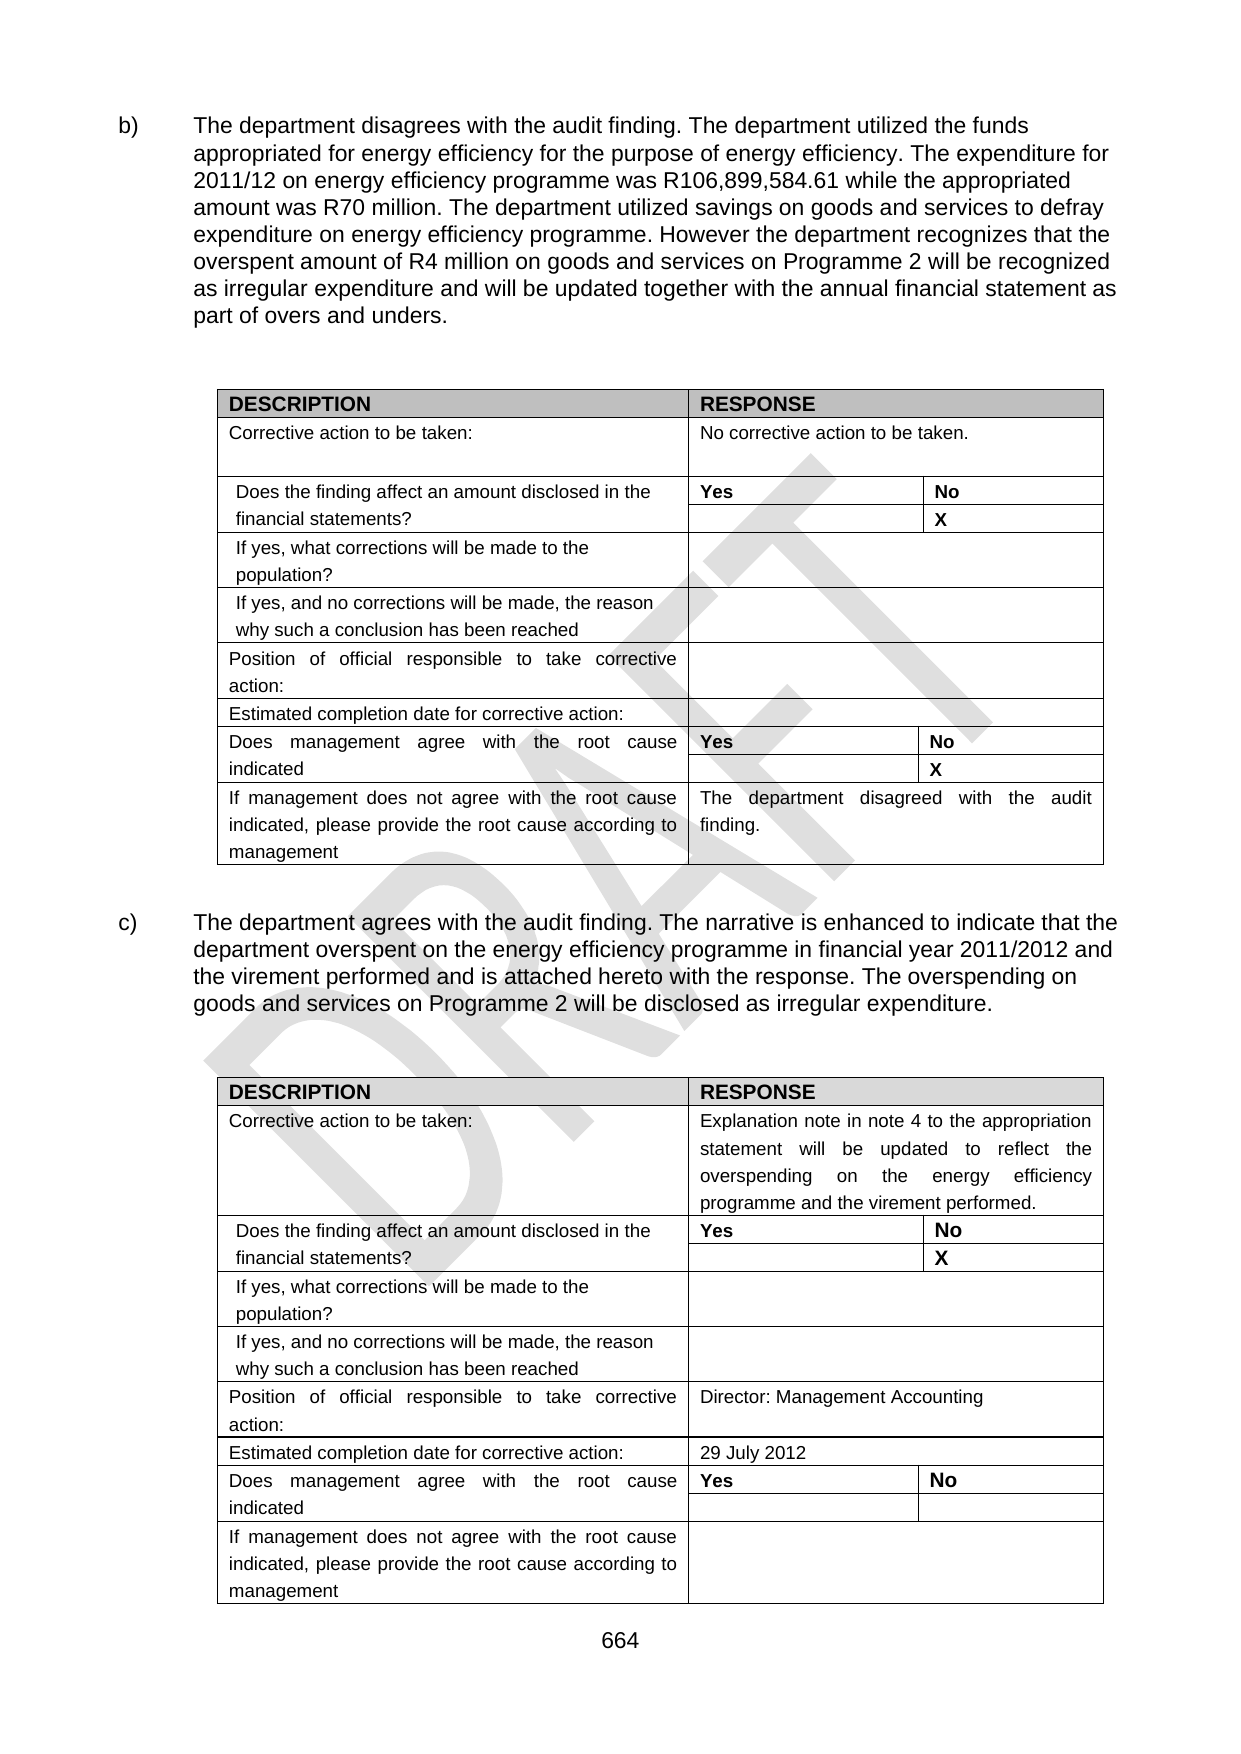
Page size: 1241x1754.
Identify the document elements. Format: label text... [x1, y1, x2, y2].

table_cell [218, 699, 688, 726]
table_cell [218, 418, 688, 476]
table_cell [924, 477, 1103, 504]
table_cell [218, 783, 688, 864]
text b) The department disagrees with the audit finding. The department utilized the funds appropriated for energy efficiency for the purpose of energy efficiency. The expenditure for 2011/12 on energy efficiency programme was R106,899,584.61 while the appropriated amount was R70 million. The department utilized savings on goods and services to defray expenditure on energy efficiency programme. However the department recognizes that the overspent amount of R4 million on goods and services on Programme 2 will be recognized as irregular expenditure and will be updated together with the annual financial statement as part of overs and unders. [118, 112, 1122, 329]
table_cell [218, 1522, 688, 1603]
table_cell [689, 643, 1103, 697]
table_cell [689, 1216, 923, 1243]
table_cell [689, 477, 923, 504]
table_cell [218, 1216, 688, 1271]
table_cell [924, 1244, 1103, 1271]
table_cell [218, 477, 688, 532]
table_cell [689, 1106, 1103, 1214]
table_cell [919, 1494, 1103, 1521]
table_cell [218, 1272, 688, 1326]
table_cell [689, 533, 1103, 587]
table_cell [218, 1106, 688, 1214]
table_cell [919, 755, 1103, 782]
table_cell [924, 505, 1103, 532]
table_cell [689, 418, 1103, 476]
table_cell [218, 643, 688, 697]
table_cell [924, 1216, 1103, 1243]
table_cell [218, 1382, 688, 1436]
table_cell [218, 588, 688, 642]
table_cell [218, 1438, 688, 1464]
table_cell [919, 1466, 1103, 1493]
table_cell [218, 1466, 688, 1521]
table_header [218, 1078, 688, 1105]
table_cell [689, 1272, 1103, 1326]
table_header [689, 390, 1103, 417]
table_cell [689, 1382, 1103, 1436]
text c) The department agrees with the audit finding. The narrative is enhanced to indicate that the department overspent on the energy efficiency programme in financial year 2011/2012 and the virement performed and is attached hereto with the response. The overspending on goods and services on Programme 2 will be disclosed as irregular expenditure. [118, 909, 1122, 1017]
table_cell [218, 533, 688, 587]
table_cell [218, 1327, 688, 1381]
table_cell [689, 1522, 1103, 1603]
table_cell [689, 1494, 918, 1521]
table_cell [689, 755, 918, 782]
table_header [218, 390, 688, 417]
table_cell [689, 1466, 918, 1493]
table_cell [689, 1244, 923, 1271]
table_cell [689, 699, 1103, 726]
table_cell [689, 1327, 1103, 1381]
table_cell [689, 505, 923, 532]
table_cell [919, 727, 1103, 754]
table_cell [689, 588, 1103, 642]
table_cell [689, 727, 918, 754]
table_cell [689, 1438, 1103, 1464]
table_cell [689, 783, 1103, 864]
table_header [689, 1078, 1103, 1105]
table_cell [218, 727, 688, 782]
